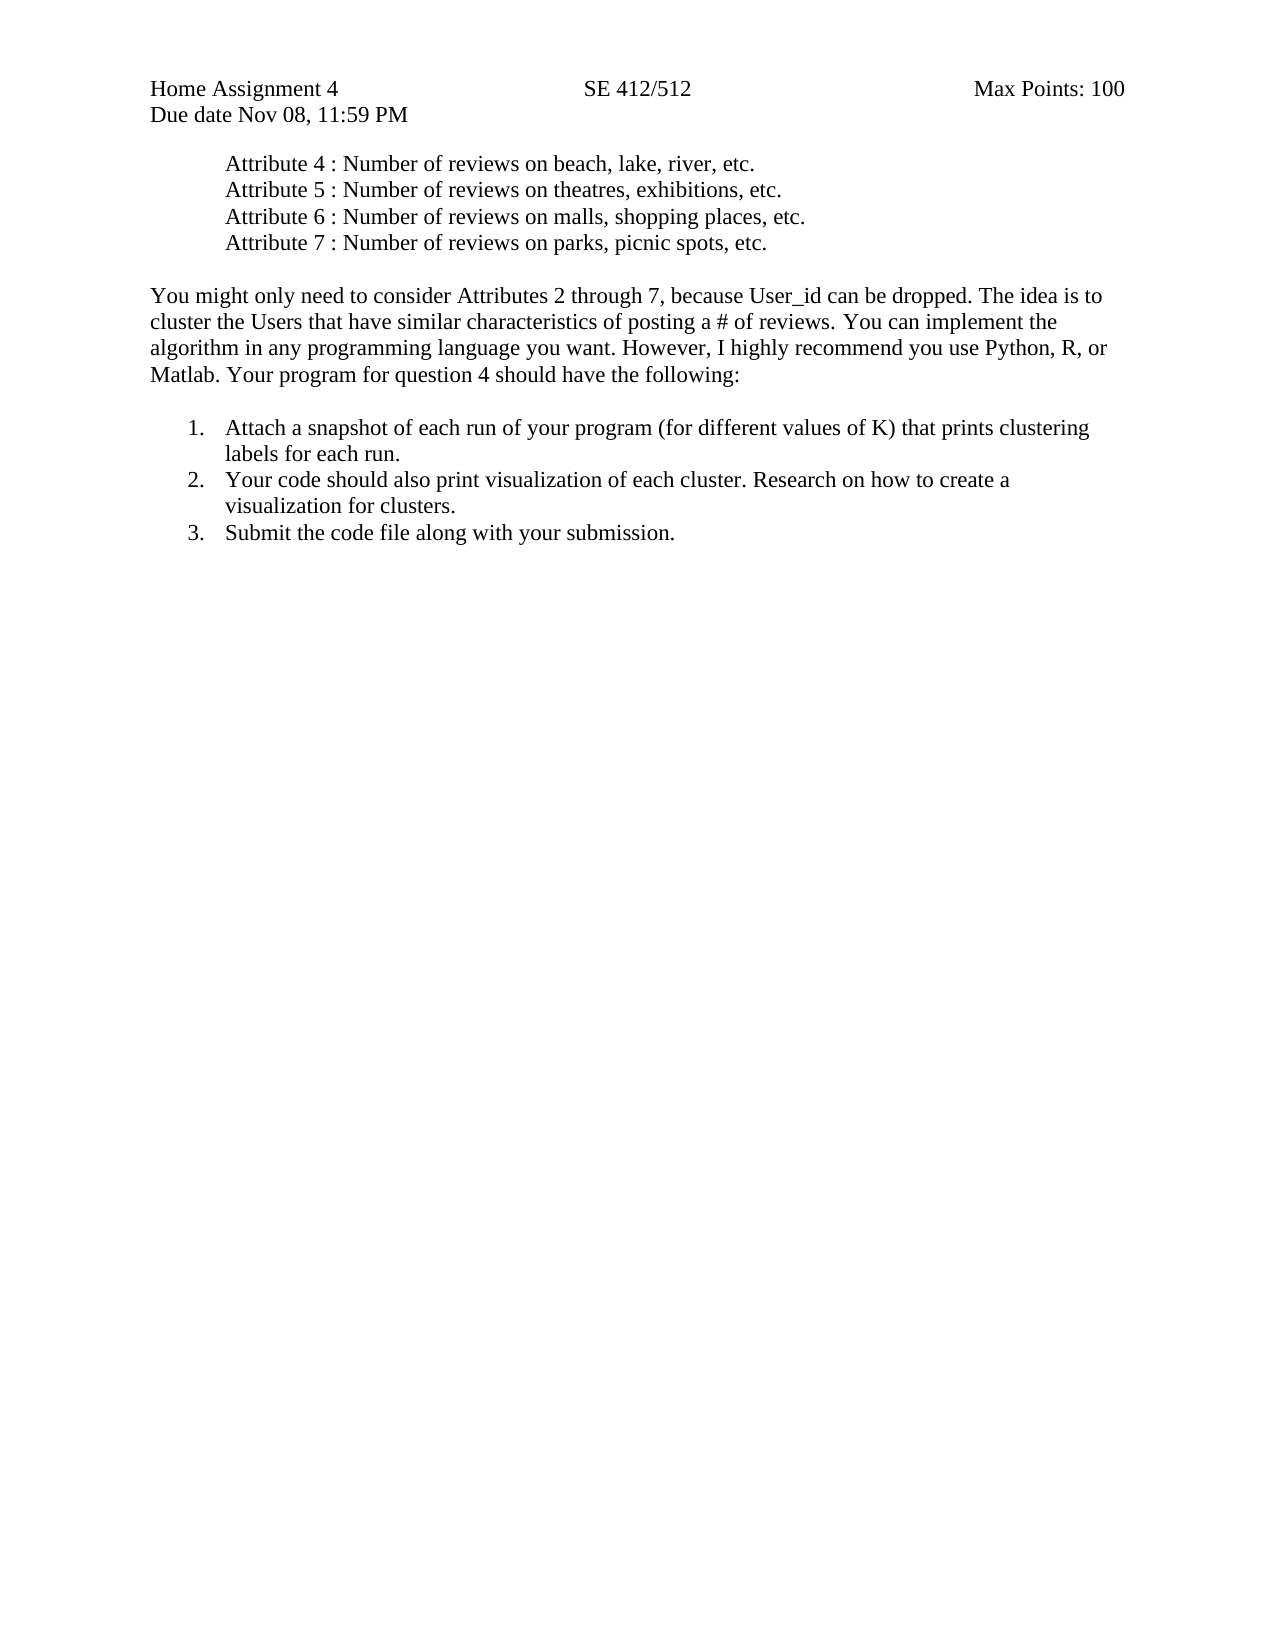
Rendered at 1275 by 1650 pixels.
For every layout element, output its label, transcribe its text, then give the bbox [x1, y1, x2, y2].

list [225, 150, 1125, 255]
list Attach a snapshot of each run of your program (for different values of K) that prints clustering labels for each run. [187, 413, 1125, 466]
list Submit the code file along with your submission. [187, 519, 1125, 545]
list Your code should also print visualization of each cluster. Research on how to create a visualization for clusters. [187, 466, 1125, 519]
text You might only need to consider Attributes 2 through 7, because User_id can be dropped. The idea is to cluster the Users that have similar characteristics of posting a # of reviews. You can implement the algorithm in any programming language you want. However, I highly recommend you use Python, R, or Matlab. Your program for question 4 should have the following: [150, 282, 1125, 387]
